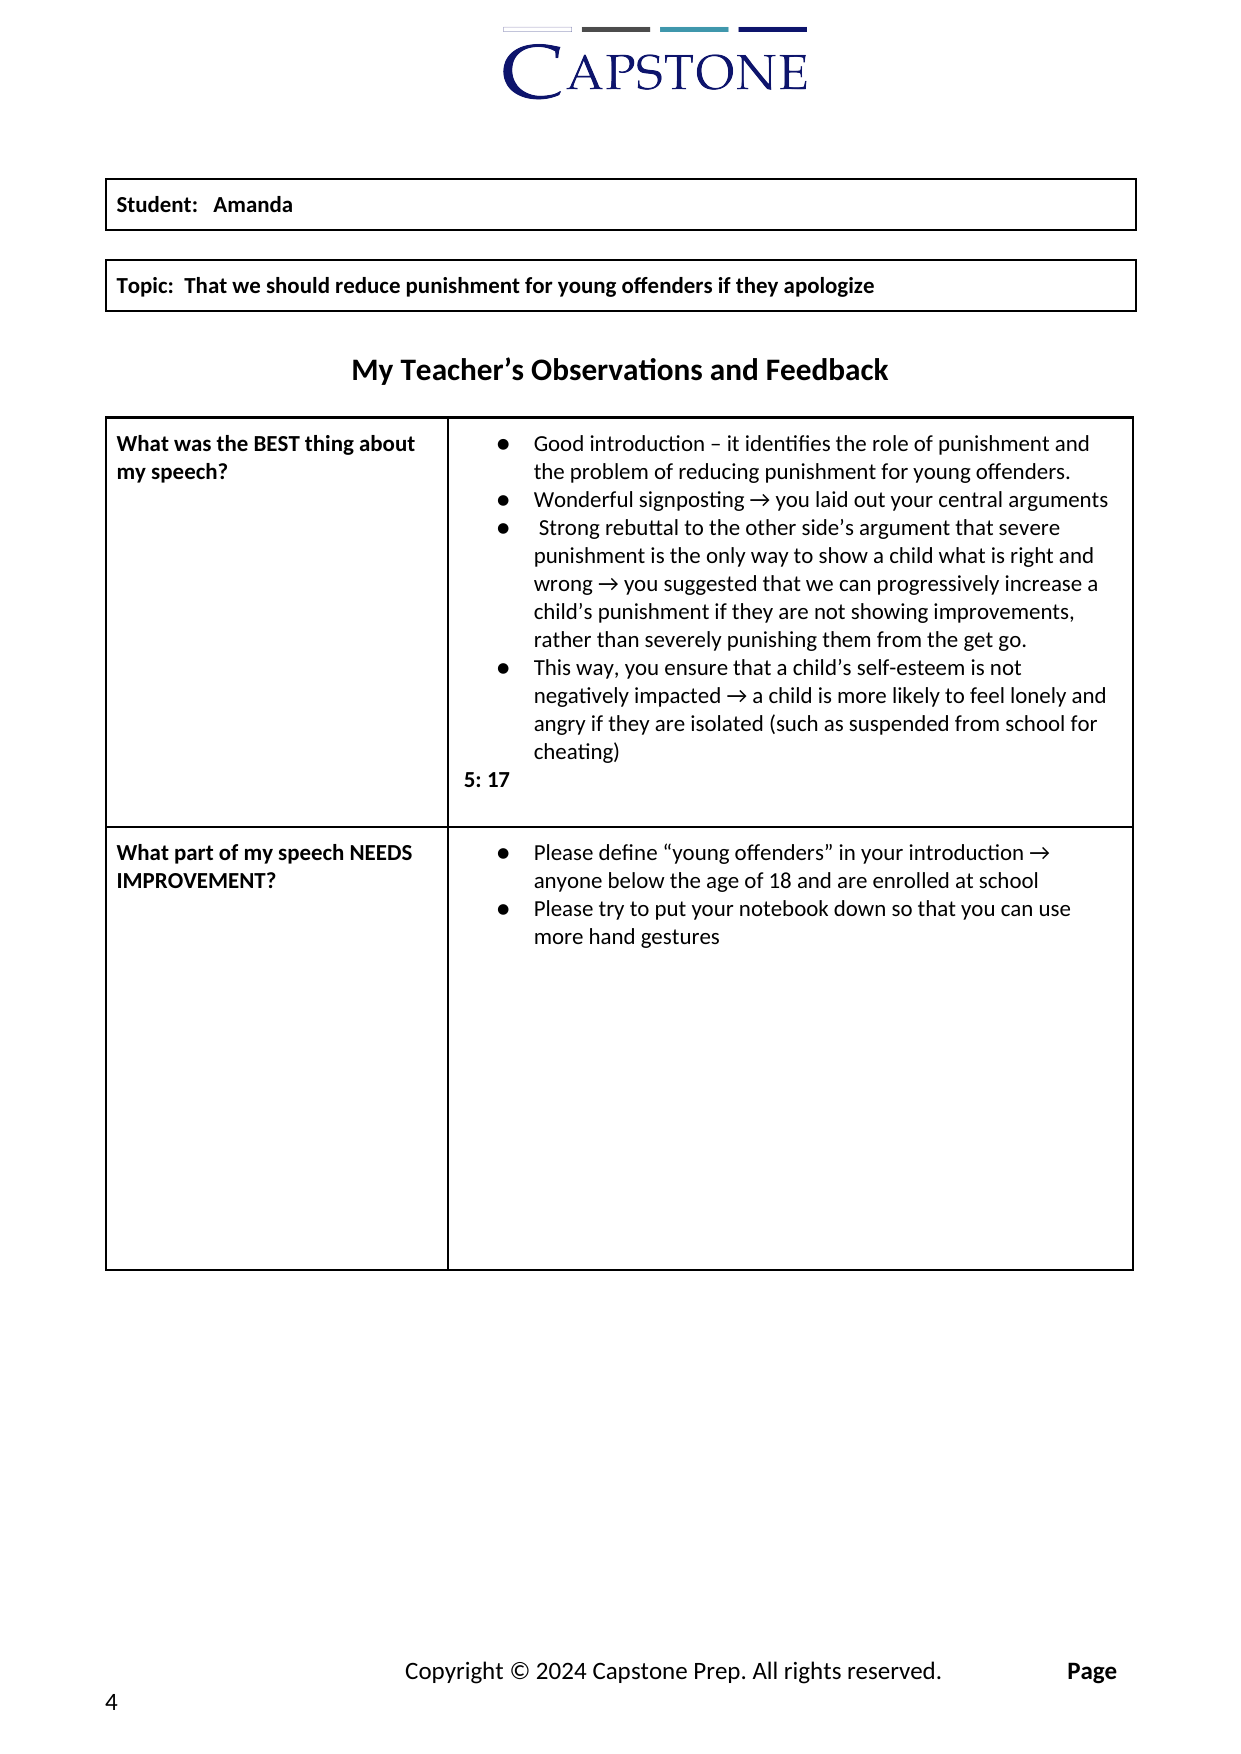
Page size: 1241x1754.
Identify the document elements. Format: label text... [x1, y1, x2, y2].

table_cell What part of my speech NEEDS IMPROVEMENT? [107, 828, 447, 1269]
table_header Student: Amanda [107, 180, 1135, 229]
text My Teacher’s Observations and Feedback [105, 350, 1135, 388]
table_header What was the BEST thing about my speech? [107, 419, 447, 826]
table_cell Please define “young offenders” in your introduction → anyone below the age of 18 and are enrolled at school Please try to put your notebook down so that you can use more hand gestures [449, 828, 1132, 1269]
table_header Good introduction – it identifies the role of punishment and the problem of reducing punishment for young offenders. Wonderful signposting → you laid out your central arguments Strong rebuttal to the other side’s argument that severe punishment is the only way to show a child what is right and wrong → you suggested that we can progressively increase a child’s punishment if they are not showing improvements, rather than severely punishing them from the get go. This way, you ensure that a child’s self-esteem is not negatively impacted → a child is more likely to feel lonely and angry if they are isolated (such as suspended from school for cheating) 5: 17 [449, 419, 1132, 826]
picture [495, 18, 816, 106]
table_header Topic: That we should reduce punishment for young offenders if they apologize [107, 261, 1135, 310]
